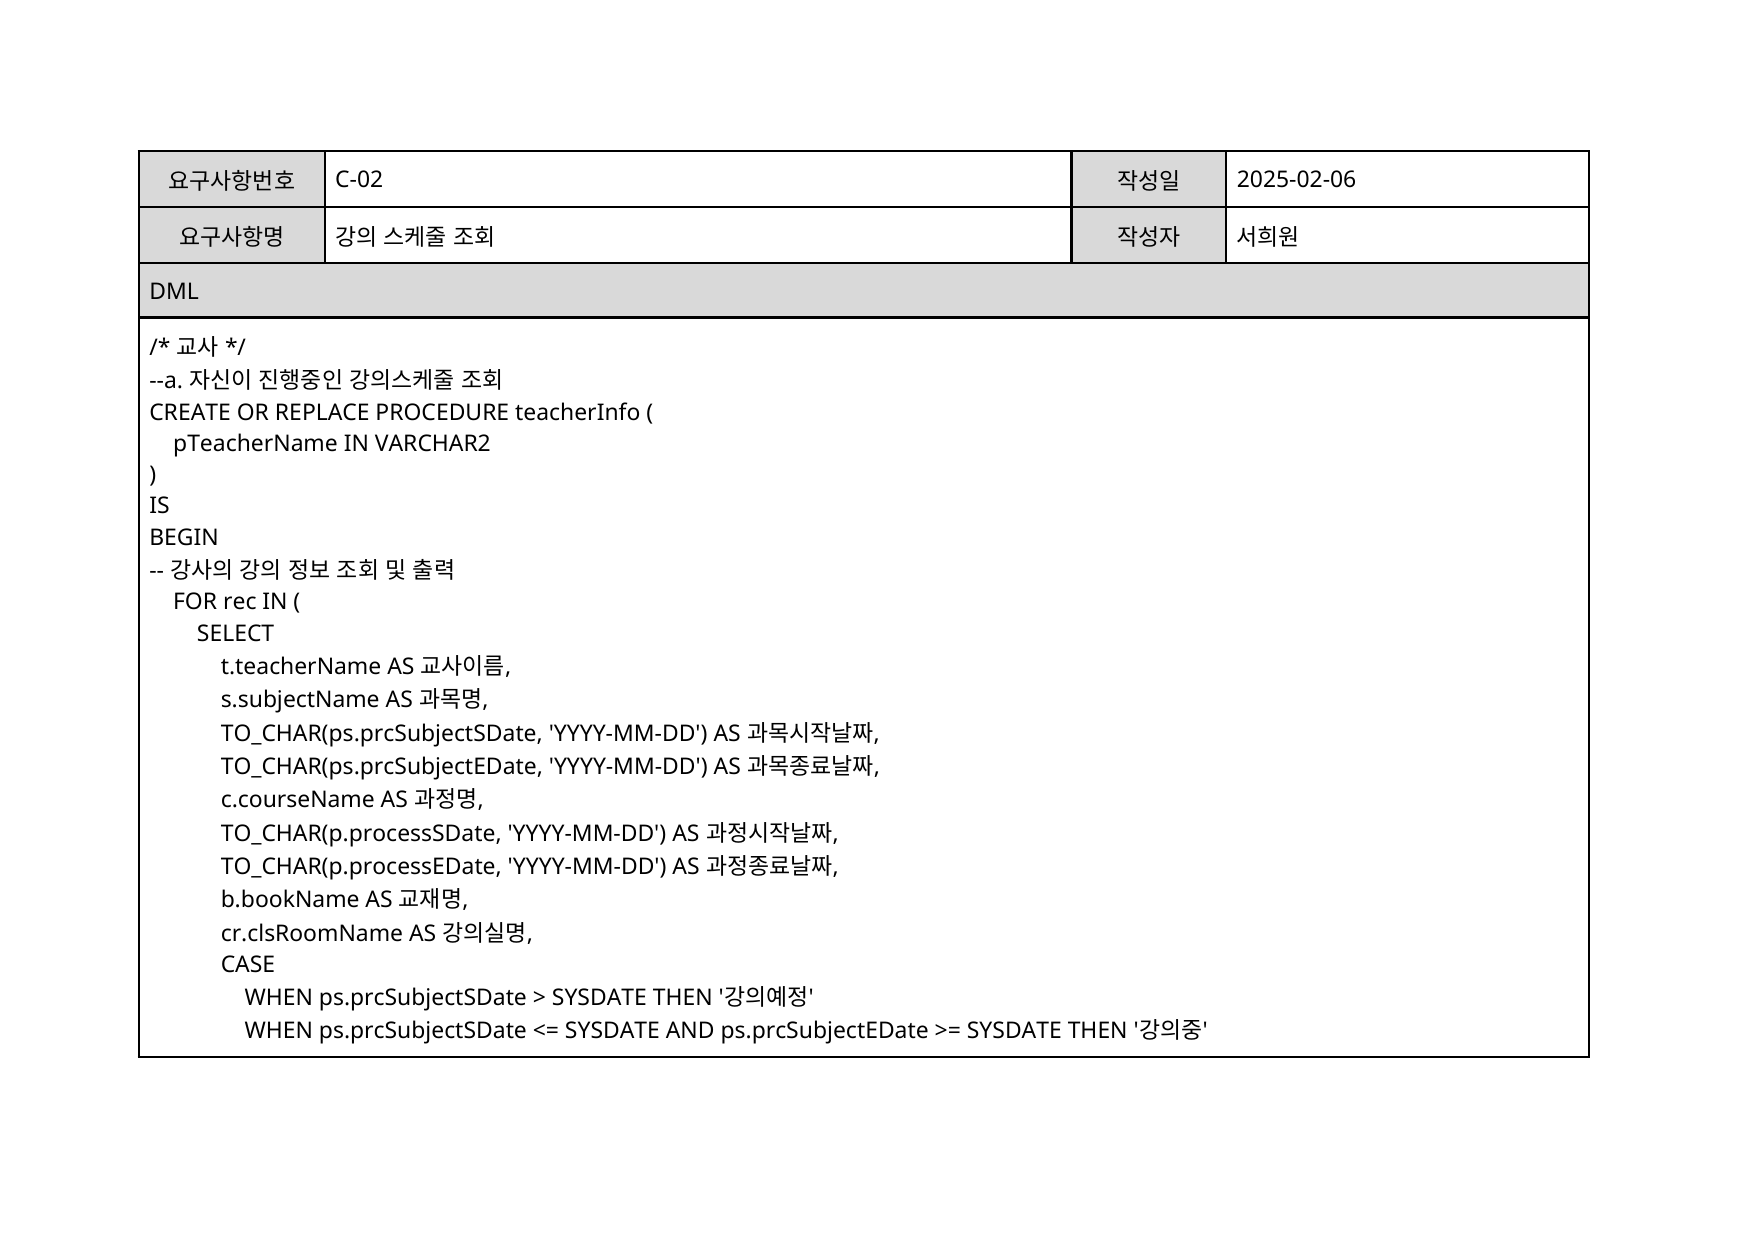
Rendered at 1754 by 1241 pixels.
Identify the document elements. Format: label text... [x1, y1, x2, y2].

table_header 2025-02-06 [1227, 152, 1588, 206]
table_cell 서희원 [1227, 208, 1588, 262]
table_header 작성일 [1073, 152, 1225, 206]
table_cell 강의 스케줄 조회 [326, 208, 1070, 262]
table_header C-02 [326, 152, 1070, 206]
table_header 요구사항번호 [140, 152, 324, 206]
table_cell 작성자 [1073, 208, 1225, 262]
table_cell DML [140, 264, 1588, 316]
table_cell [140, 319, 1588, 1056]
table_cell 요구사항명 [140, 208, 324, 262]
